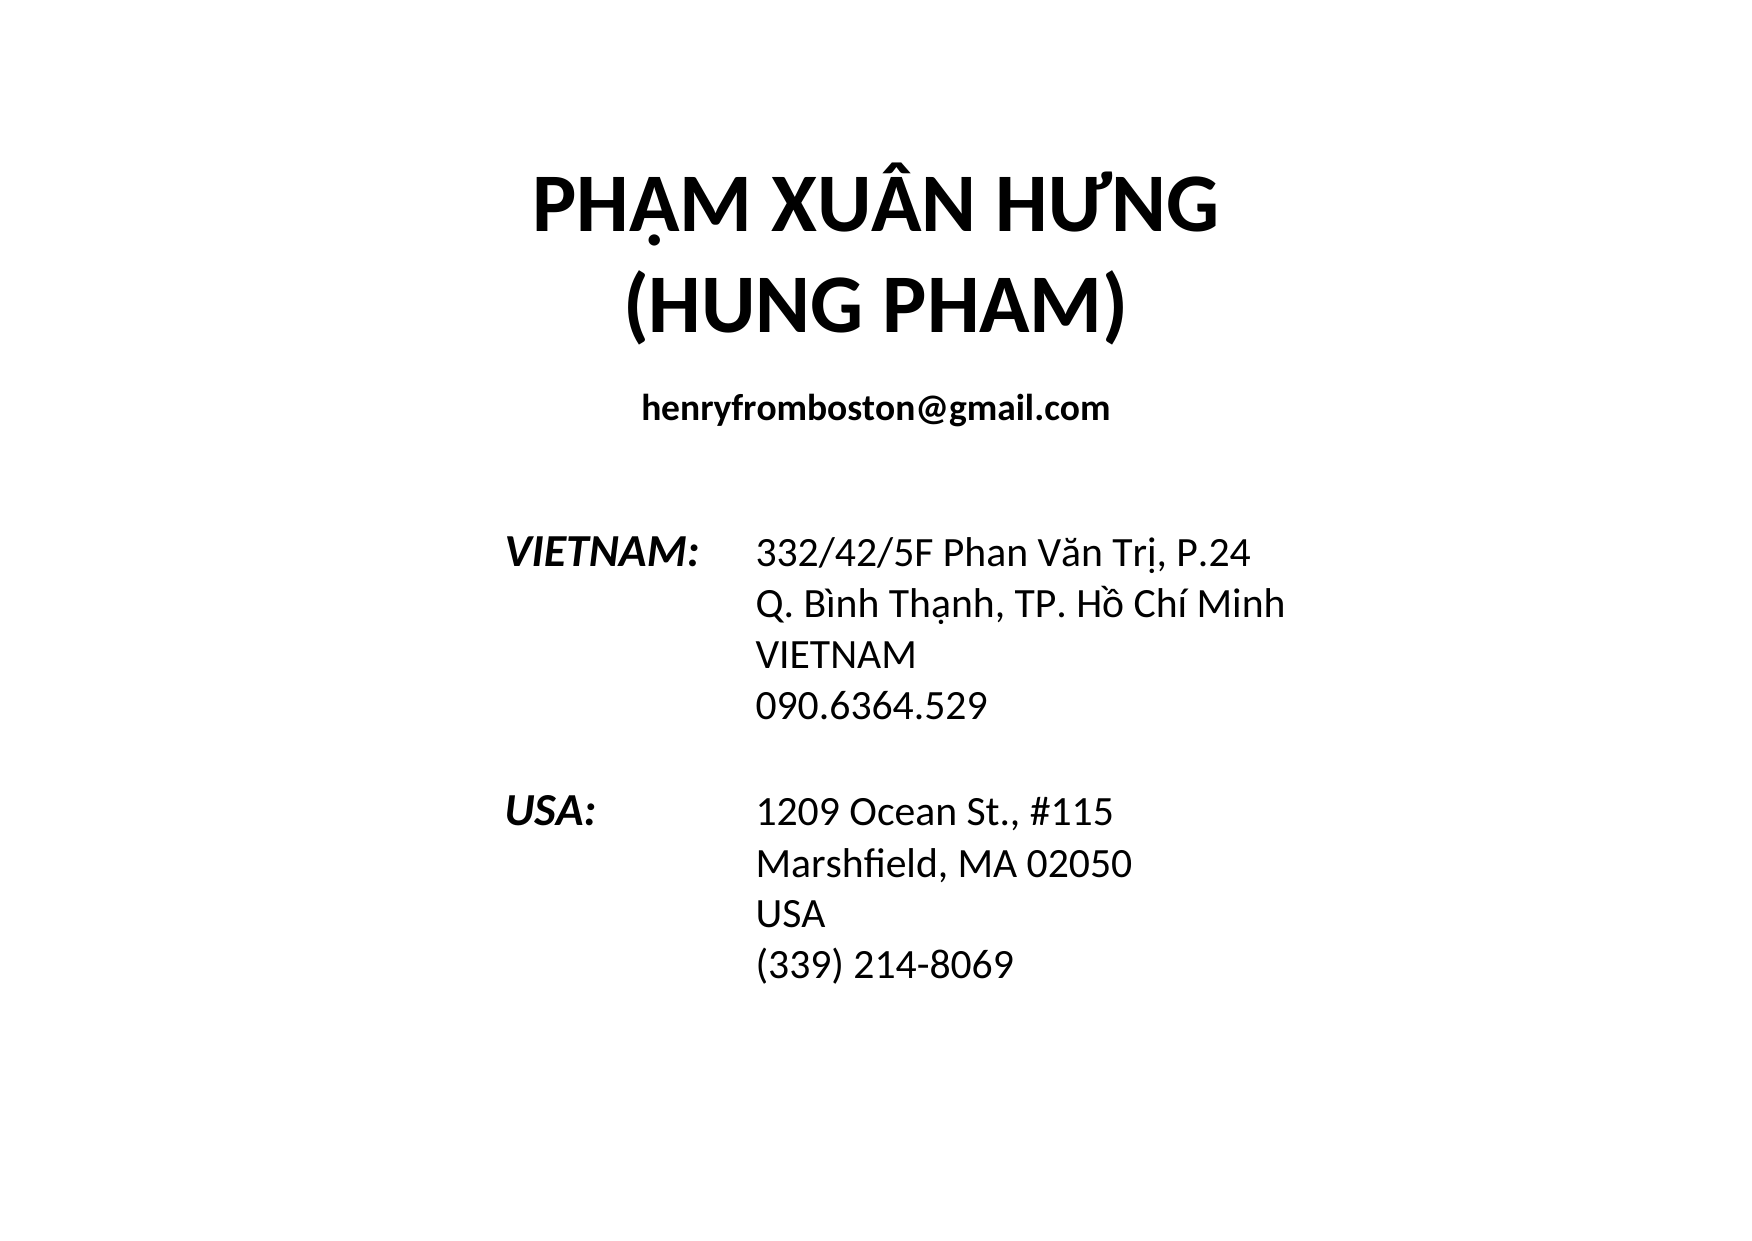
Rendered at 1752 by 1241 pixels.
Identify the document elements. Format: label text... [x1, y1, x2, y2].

text 090.6364.529 [150, 679, 1602, 730]
text VIETNAM: 332/42/5F Phan Văn Trị, P.24 [150, 521, 1602, 577]
text VIETNAM [150, 628, 1602, 679]
text USA [150, 887, 1602, 938]
text PHẠM XUÂN HƯNG [150, 150, 1602, 252]
text USA: 1209 Ocean St., #115 [150, 781, 1602, 837]
text (339) 214-8069 [150, 938, 1602, 989]
text (HUNG PHAM) [150, 252, 1602, 353]
text Q. Bình Thạnh, TP. Hồ Chí Minh [150, 577, 1602, 628]
text henryfromboston@gmail.com [150, 384, 1602, 430]
text Marshfield, MA 02050 [150, 837, 1602, 887]
